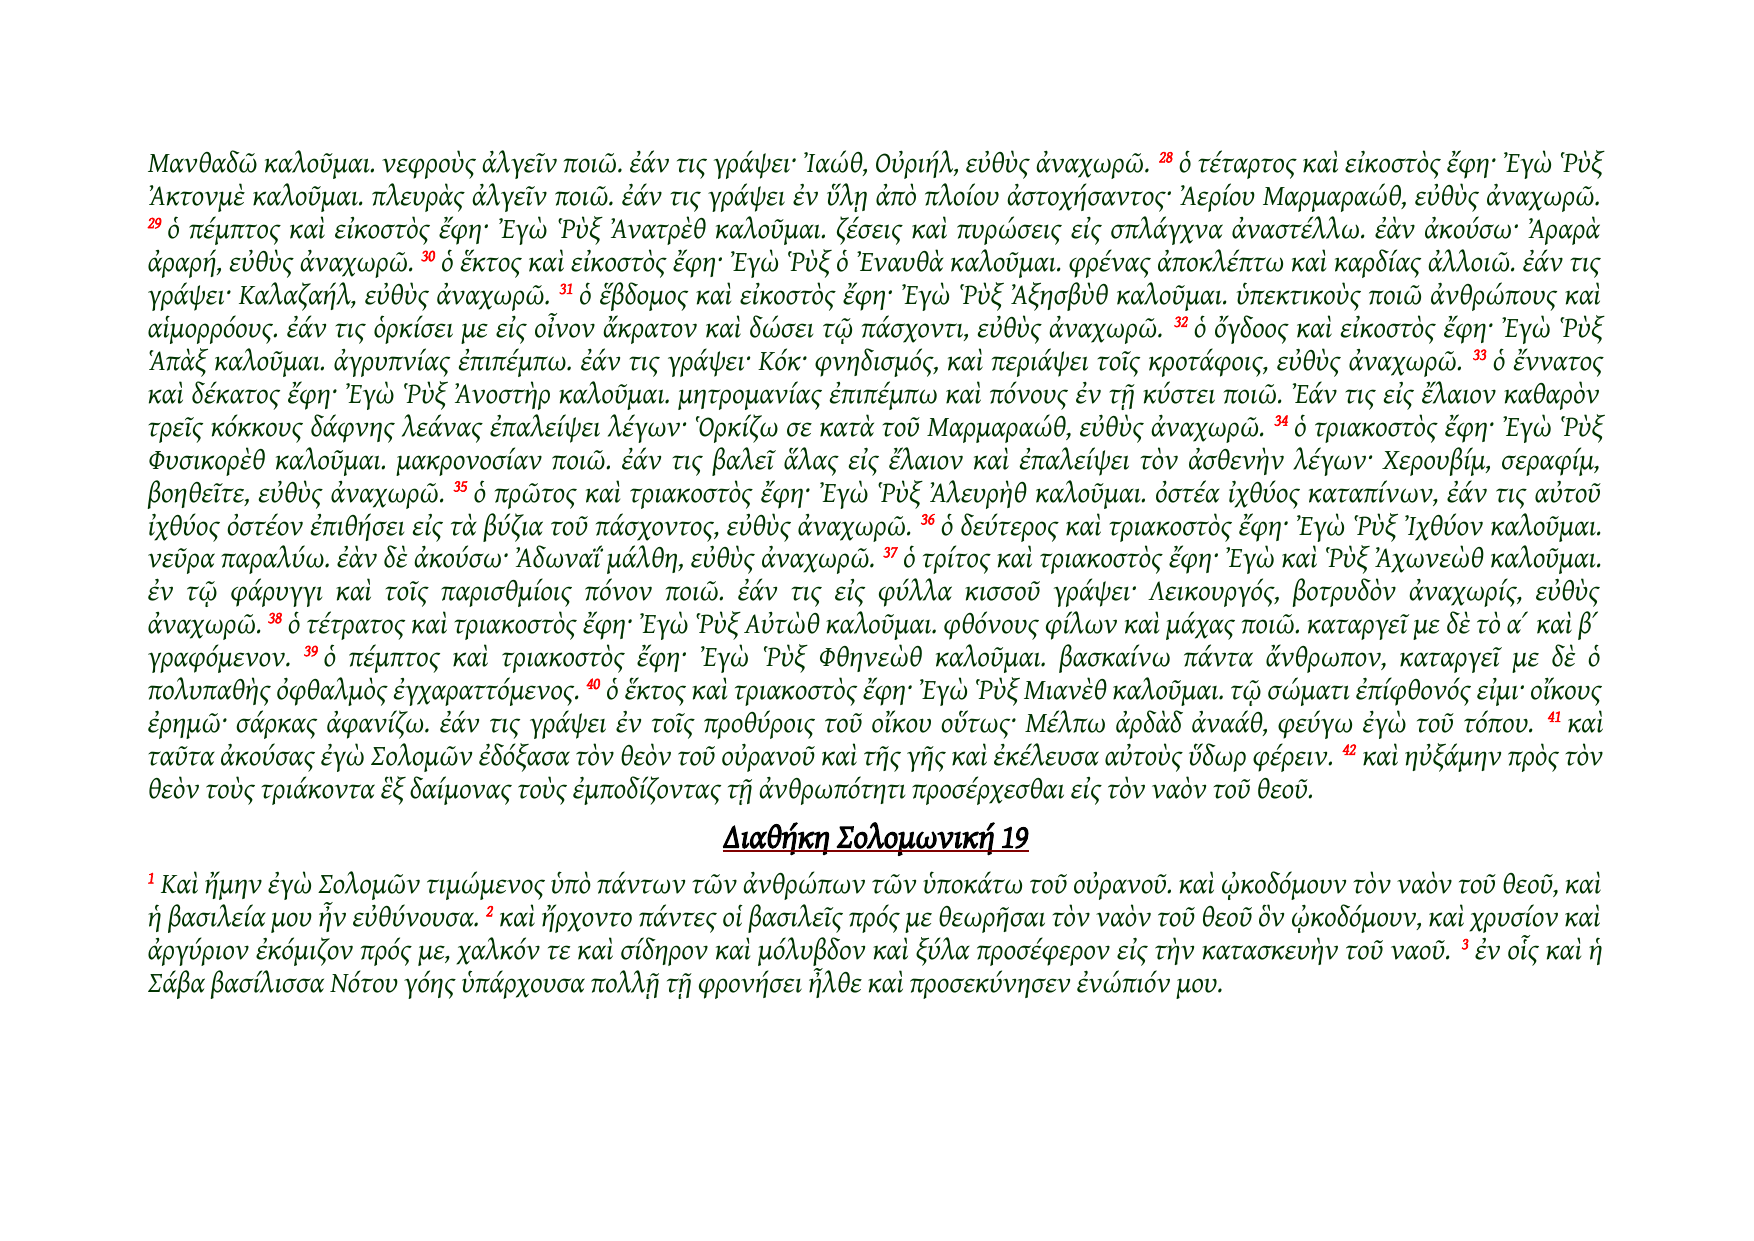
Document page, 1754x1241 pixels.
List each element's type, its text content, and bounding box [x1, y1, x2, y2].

text 1 Καὶ ἤμην ἐγὼ Σολομῶν τιμώμενος ὑπὸ πάντων τῶν ἀνθρώπων τῶν ὑποκάτω τοῦ οὐρανοῦ. καὶ ᾠκοδόμουν τὸν ναὸν τοῦ θεοῦ, καὶ ἡ βασιλεία μου ἦν εὐθύνουσα. 2 καὶ ἤρχοντο πάντες οἱ βασιλεῖς πρός με θεωρῆσαι τὸν ναὸν τοῦ θεοῦ ὃν ᾠκοδόμουν, καὶ χρυσίον καὶ ἀργύριον ἐκόμιζον πρός με, χαλκόν τε καὶ σίδηρον καὶ μόλυβδον καὶ ξύλα προσέφερον εἰς τὴν κατασκευὴν τοῦ ναοῦ. 3 ἐν οἷς καὶ ἡ Σάβα βασίλισσα Νότου γόης ὑπάρχουσα πολλῇ τῇ φρονήσει ἦλθε καὶ προσεκύνησεν ἐνώπιόν μου. [148, 869, 1606, 1000]
text Διαθήκη Σολομωνική 19 [148, 818, 1606, 856]
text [148, 148, 1606, 806]
